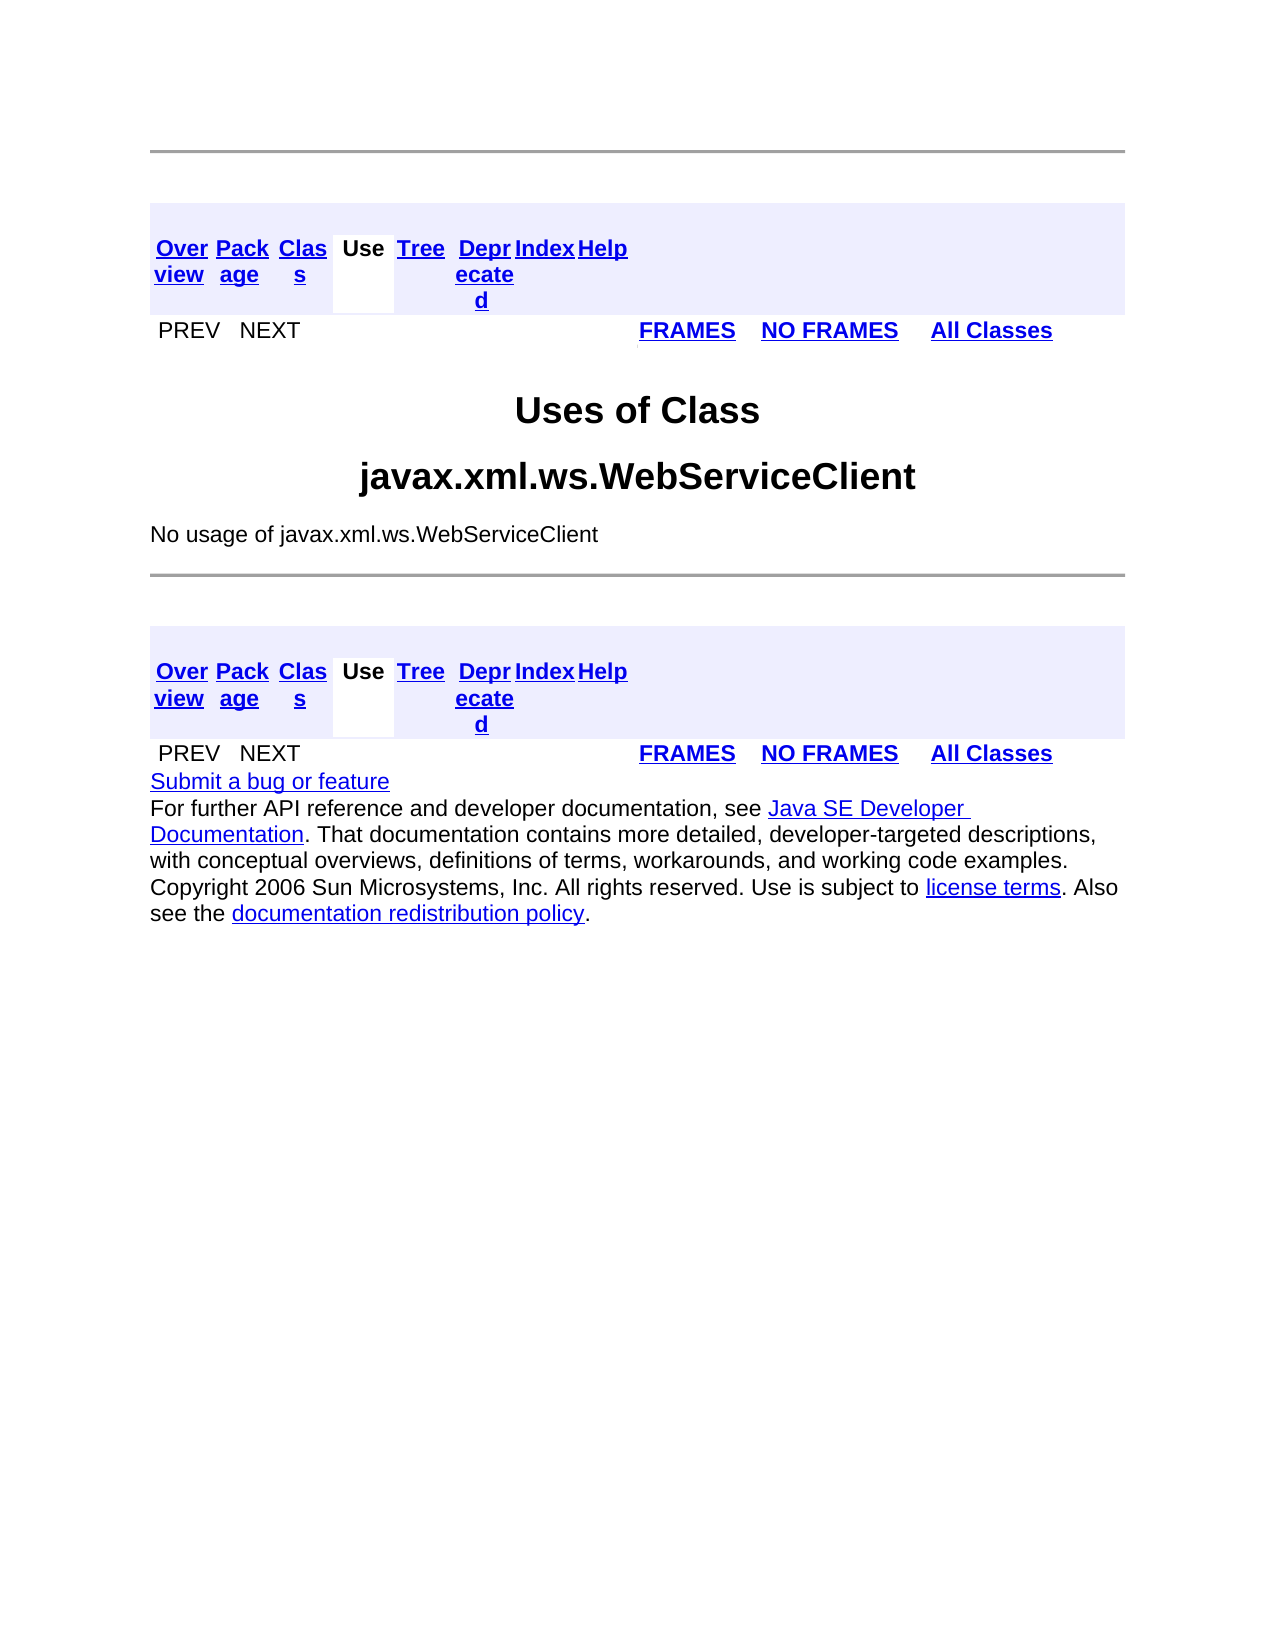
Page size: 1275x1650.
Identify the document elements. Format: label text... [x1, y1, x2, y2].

table_cell FRAMES NO FRAMES All Classes [638, 315, 1125, 345]
table_cell PREV NEXT [150, 739, 637, 768]
text No usage of javax.xml.ws.WebServiceClient [150, 521, 1125, 547]
table_cell PREV NEXT [150, 315, 637, 345]
text Uses of Class [150, 388, 1125, 431]
table_cell FRAMES NO FRAMES All Classes [638, 739, 1125, 768]
text Copyright 2006 Sun Microsystems, Inc. All rights reserved. Use is subject to license terms. Also see the documentation redistribution policy. [150, 874, 1125, 926]
table_header [150, 203, 1125, 315]
text For further API reference and developer documentation, see Java SE Developer Documentation. That documentation contains more detailed, developer-targeted descriptions, with conceptual overviews, definitions of terms, workarounds, and working code examples. [150, 795, 1125, 874]
text Submit a bug or feature [150, 768, 1125, 795]
text javax.xml.ws.WebServiceClient [150, 454, 1125, 497]
table_header [150, 626, 1125, 739]
